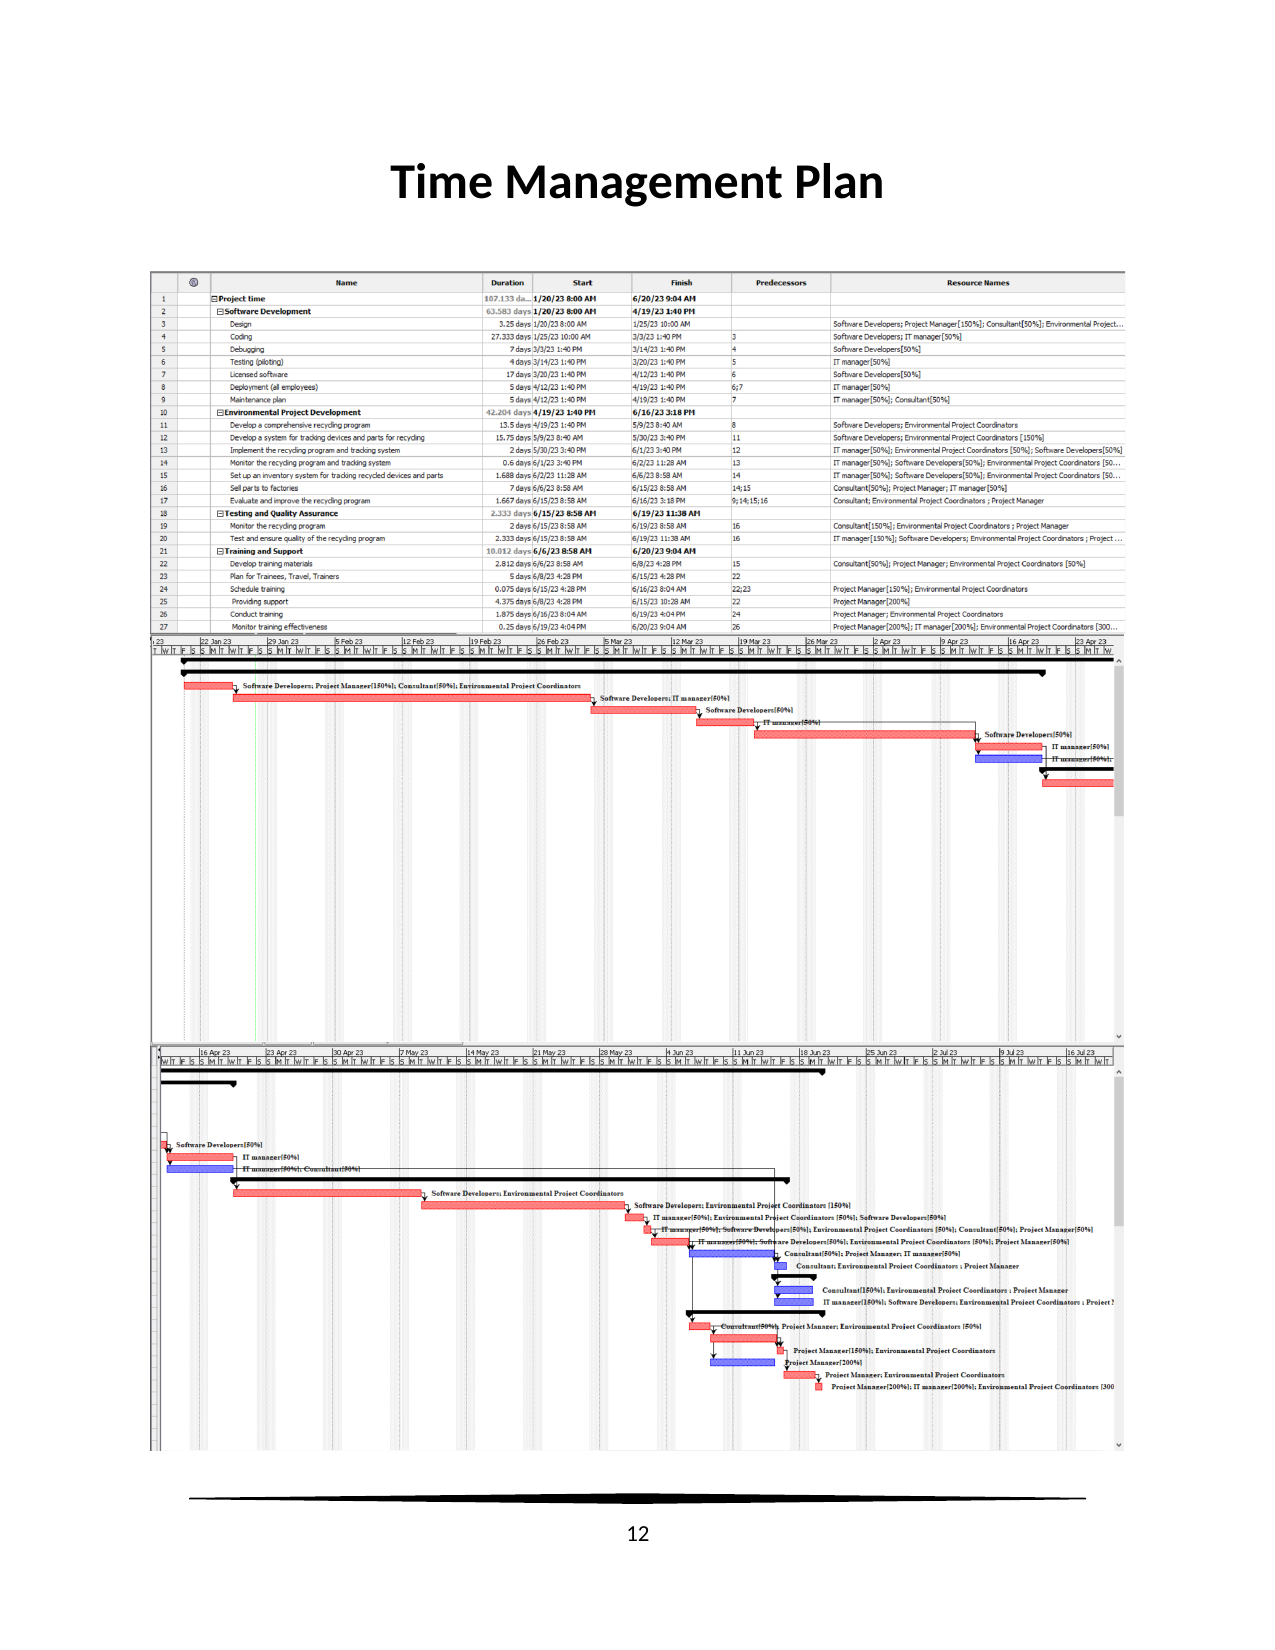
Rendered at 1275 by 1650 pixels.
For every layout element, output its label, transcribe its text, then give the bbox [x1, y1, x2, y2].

picture [150, 271, 1125, 1451]
text Time Management Plan [150, 150, 1125, 211]
